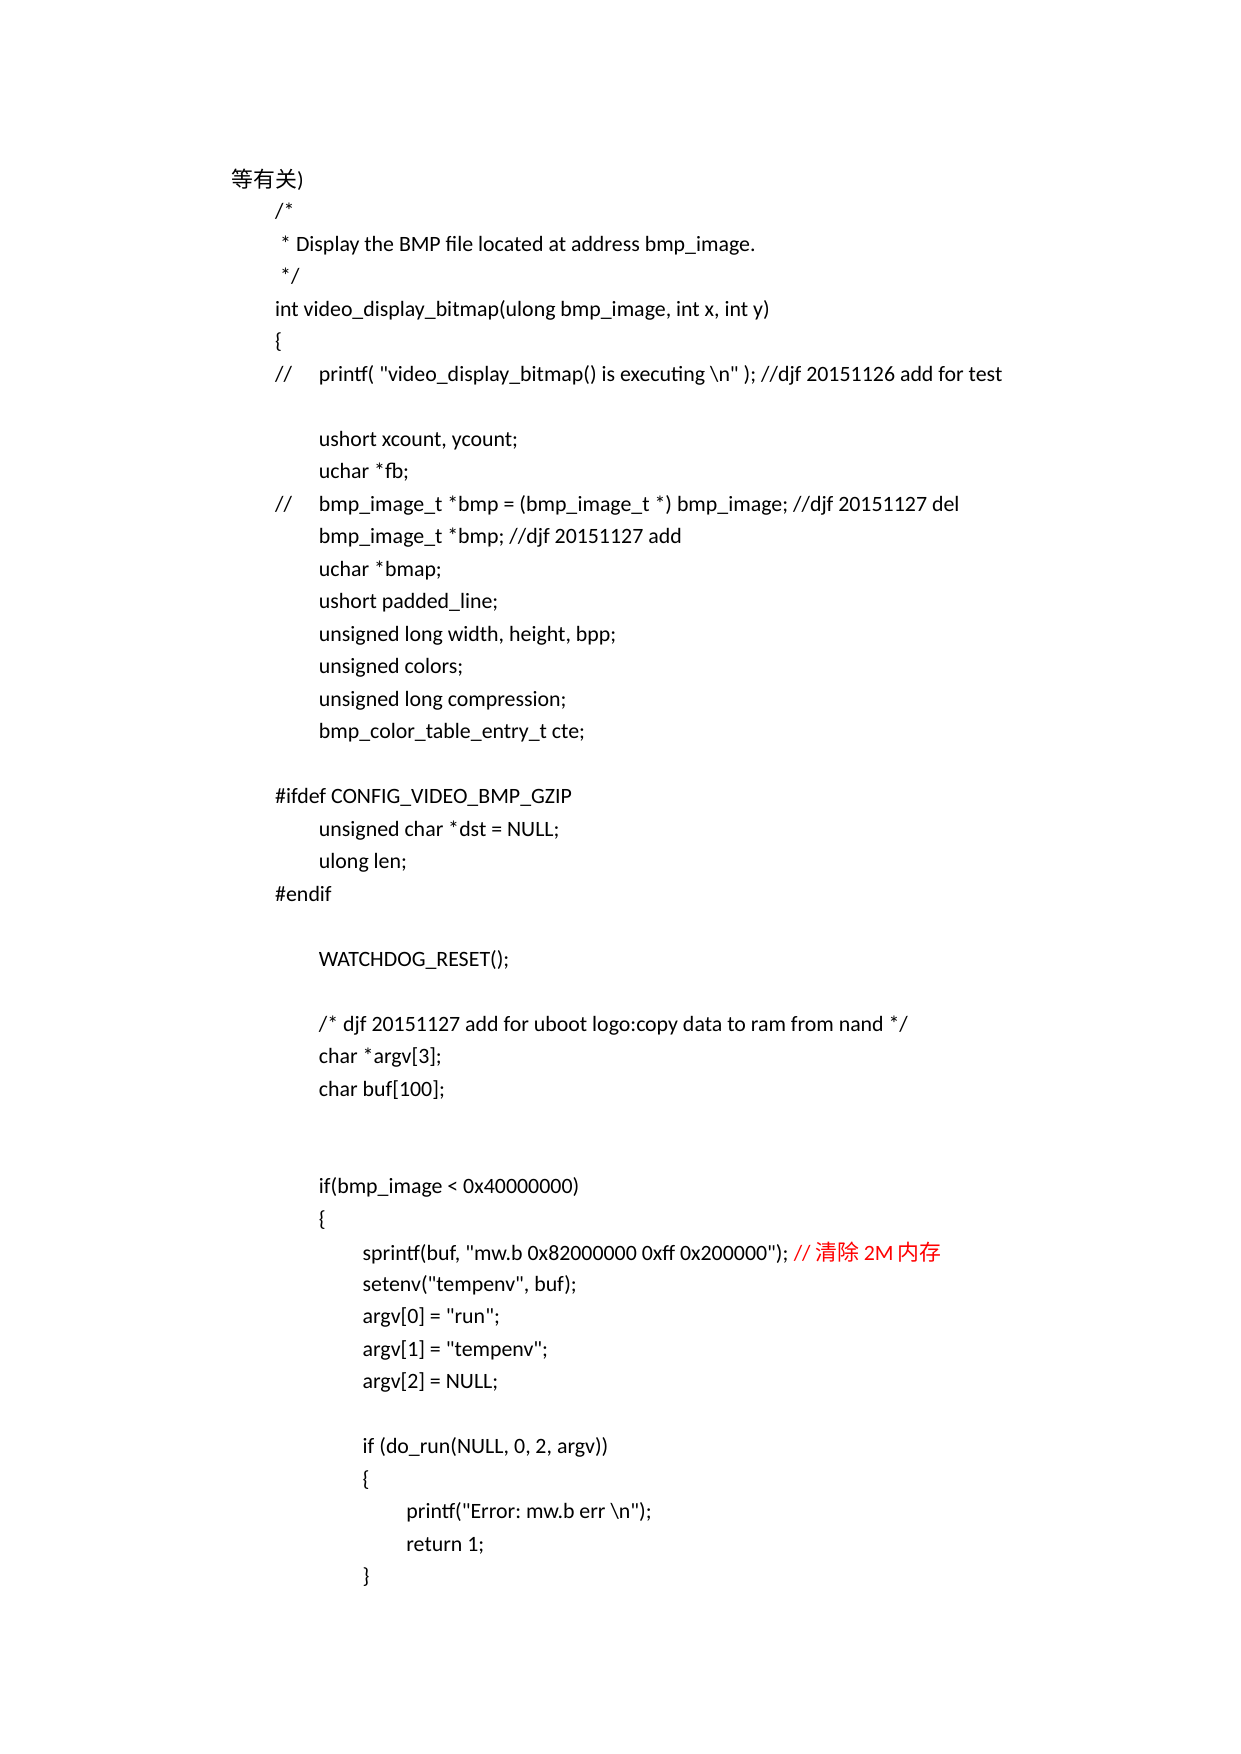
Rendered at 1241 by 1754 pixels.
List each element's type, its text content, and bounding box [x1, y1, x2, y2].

text char *argv[3]; [231, 1039, 1053, 1072]
text bmp_color_table_entry_t cte; [231, 714, 1053, 747]
text if (do_run(NULL, 0, 2, argv)) [231, 1429, 1053, 1462]
text argv[0] = "run"; [231, 1299, 1053, 1332]
text unsigned long width, height, bpp; [231, 617, 1053, 649]
text // printf( "video_display_bitmap() is executing \n" ); //djf 20151126 add for test [231, 357, 1053, 389]
text ulong len; [231, 844, 1053, 877]
text if(bmp_image < 0x40000000) [231, 1169, 1053, 1202]
text setenv("tempenv", buf); [231, 1267, 1053, 1299]
text WATCHDOG_RESET(); [231, 942, 1053, 974]
text ushort padded_line; [231, 584, 1053, 617]
text int video_display_bitmap(ulong bmp_image, int x, int y) [231, 292, 1053, 324]
text unsigned long compression; [231, 682, 1053, 714]
text /* [231, 194, 1053, 227]
text { [231, 324, 1053, 357]
text uchar *fb; [231, 454, 1053, 487]
text return 1; [231, 1527, 1053, 1559]
text bmp_image_t *bmp; //djf 20151127 add [231, 519, 1053, 552]
text argv[2] = NULL; [231, 1364, 1053, 1397]
text #endif [231, 877, 1053, 909]
text { [231, 1202, 1053, 1234]
text sprintf(buf, "mw.b 0x82000000 0xff 0x200000"); // 清除2M内存 [231, 1234, 1053, 1267]
text unsigned char *dst = NULL; [231, 812, 1053, 844]
text char buf[100]; [231, 1072, 1053, 1104]
text { [231, 1462, 1053, 1494]
text uchar *bmap; [231, 552, 1053, 584]
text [231, 162, 1053, 194]
text /* djf 20151127 add for uboot logo:copy data to ram from nand */ [231, 1007, 1053, 1039]
text ushort xcount, ycount; [231, 422, 1053, 454]
text // bmp_image_t *bmp = (bmp_image_t *) bmp_image; //djf 20151127 del [231, 487, 1053, 519]
text printf("Error: mw.b err \n"); [231, 1494, 1053, 1527]
text } [231, 1559, 1053, 1592]
text #ifdef CONFIG_VIDEO_BMP_GZIP [231, 779, 1053, 812]
text argv[1] = "tempenv"; [231, 1332, 1053, 1364]
text unsigned colors; [231, 649, 1053, 682]
text * Display the BMP file located at address bmp_image. [231, 227, 1053, 259]
text */ [231, 259, 1053, 292]
